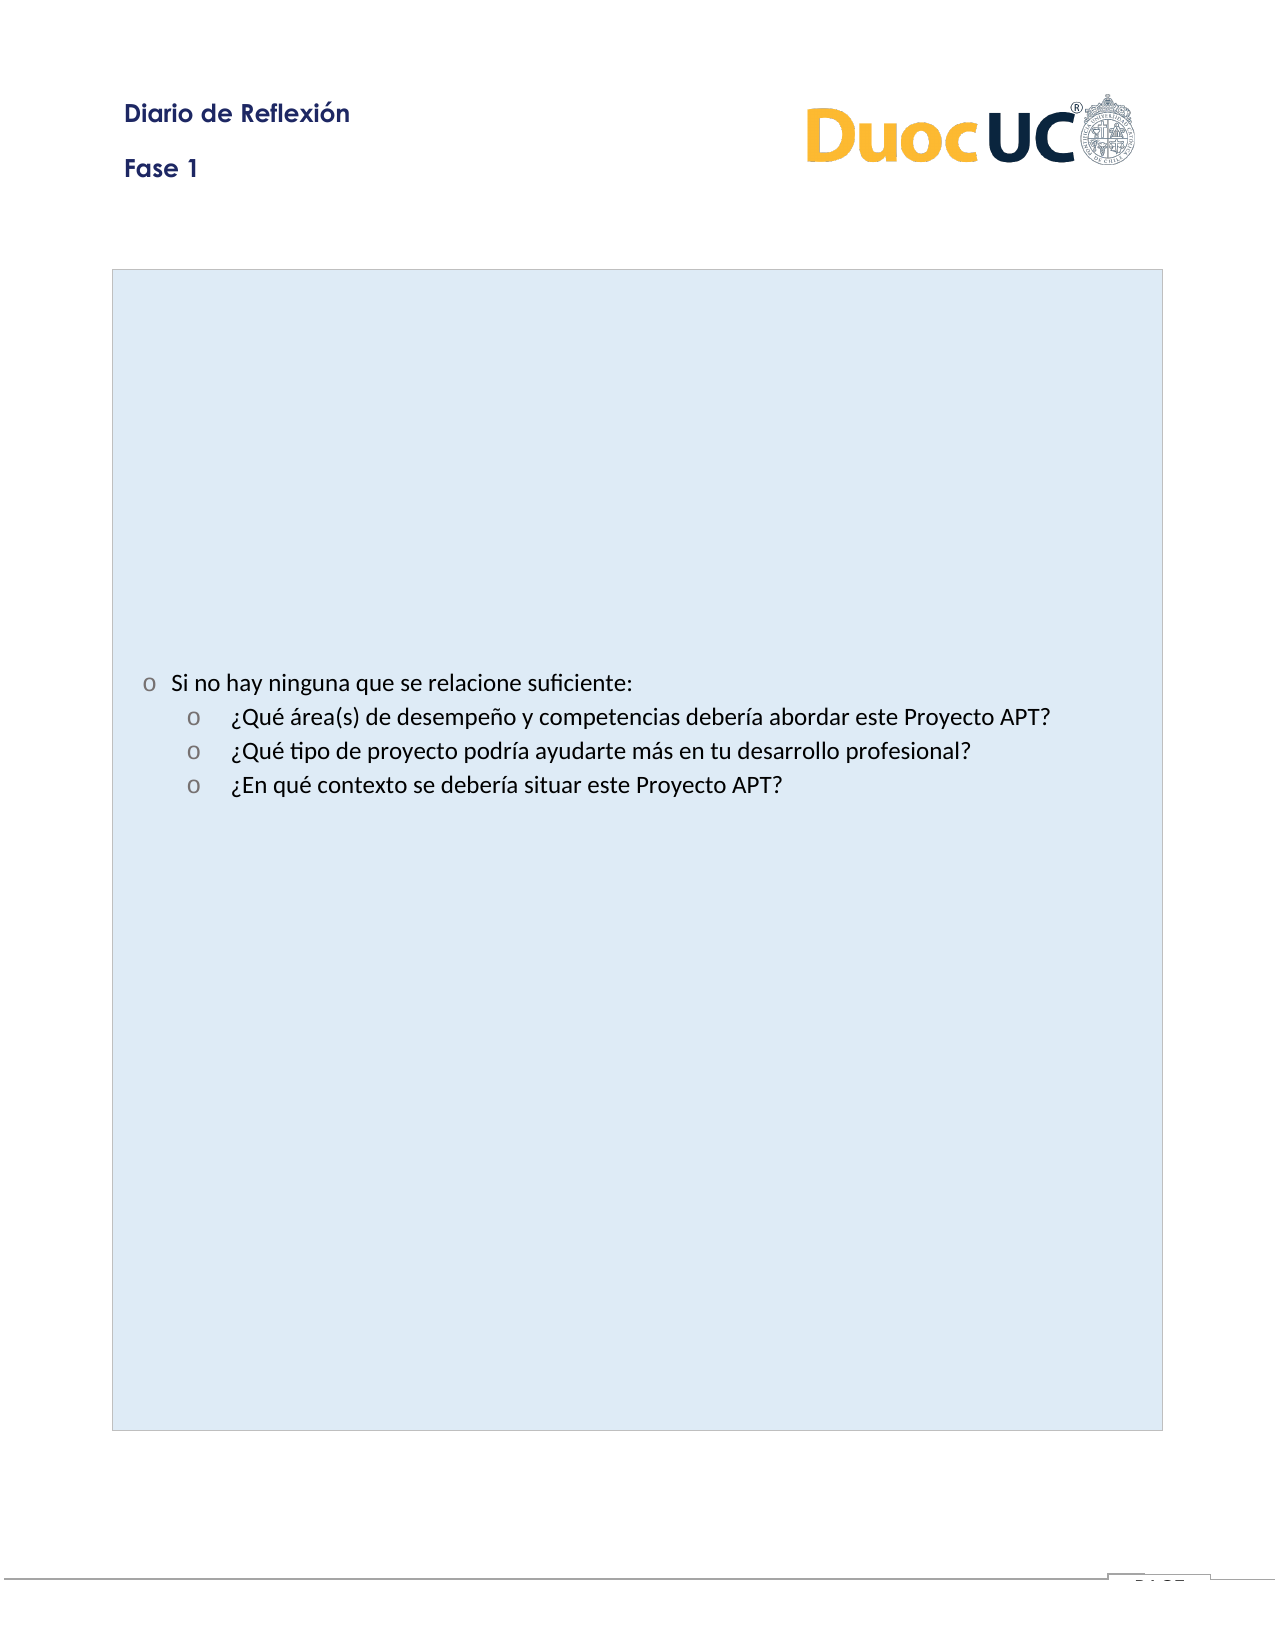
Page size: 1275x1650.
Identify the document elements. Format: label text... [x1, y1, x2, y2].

picture [807, 94, 1135, 165]
